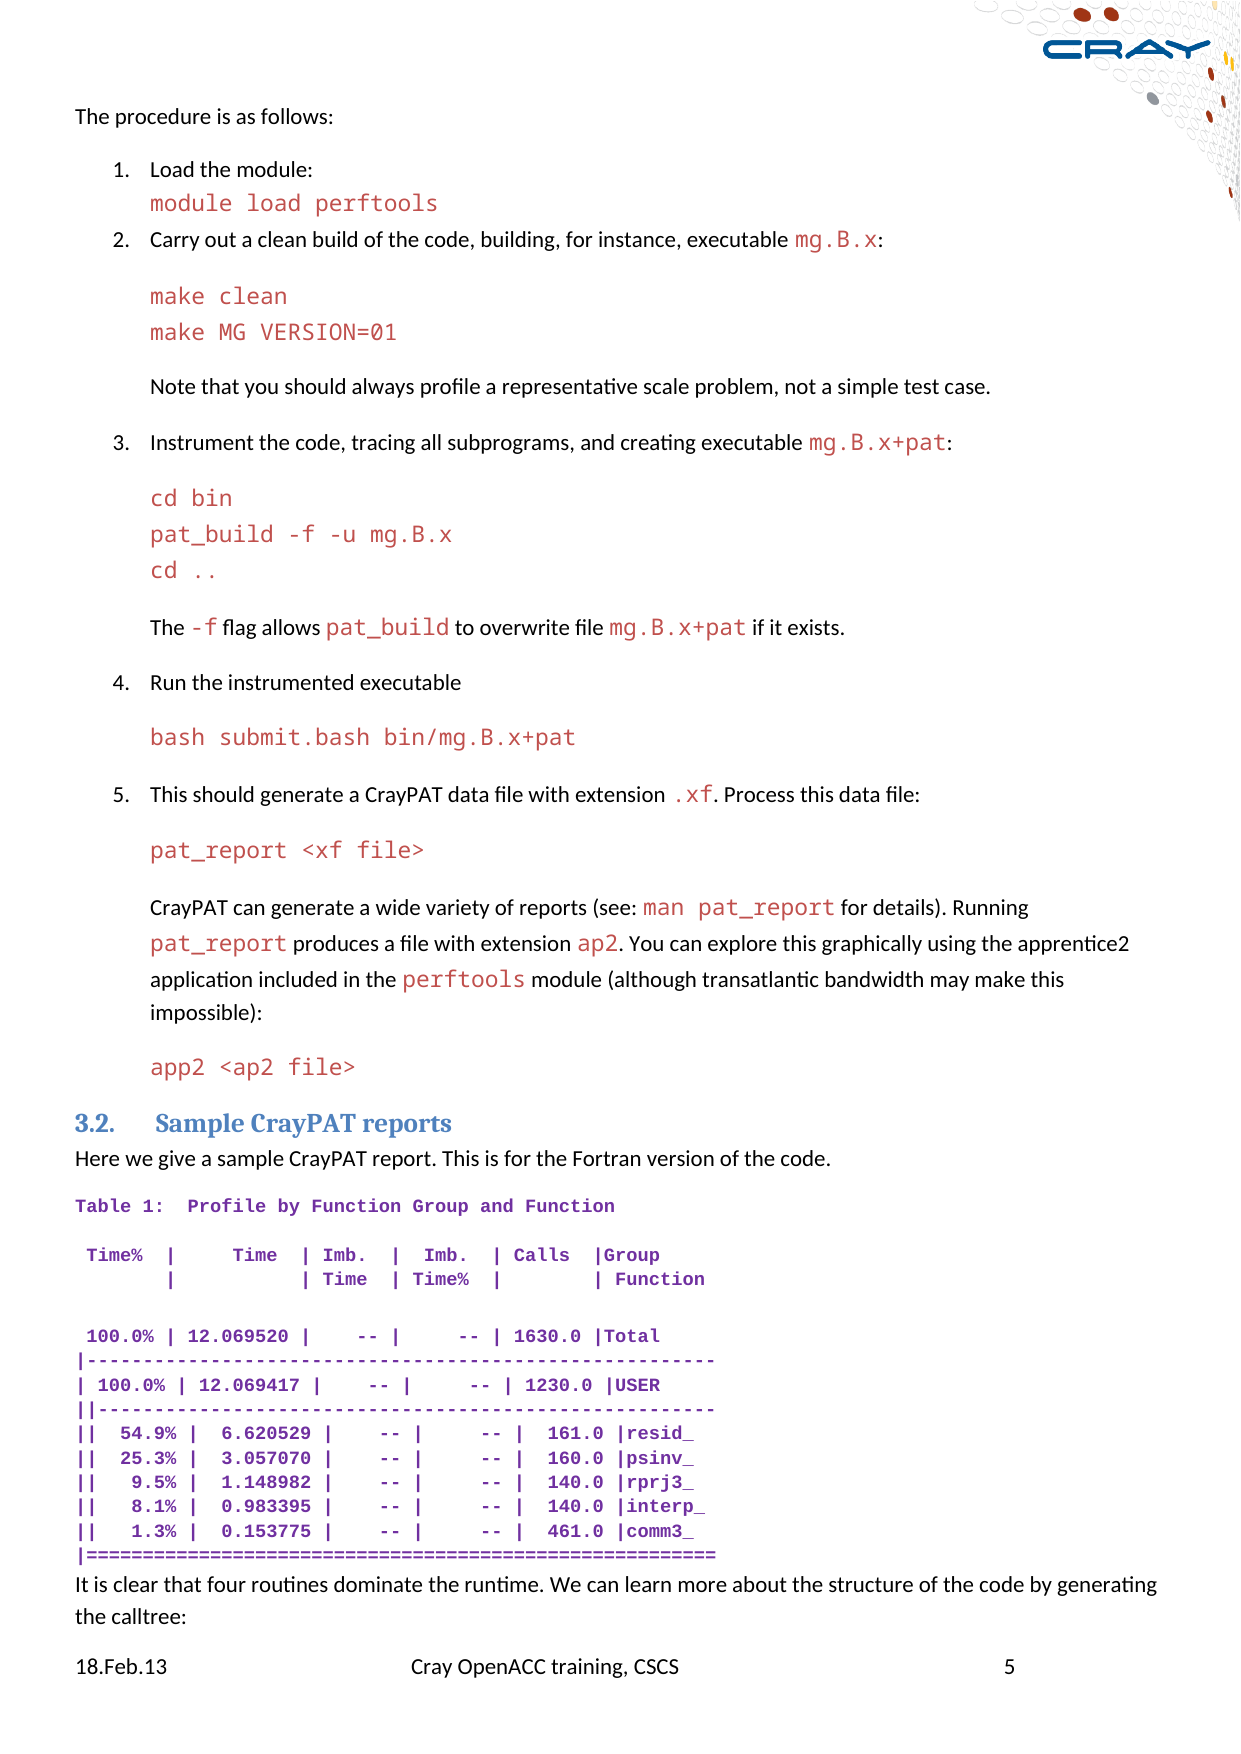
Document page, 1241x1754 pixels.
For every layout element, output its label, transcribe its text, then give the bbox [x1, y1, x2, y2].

text || 9.5% | 1.148982 | -- | -- | 140.0 |rprj3_ [75, 1473, 1165, 1494]
text 100.0% | 12.069520 | -- | -- | 1630.0 |Total [75, 1327, 1165, 1348]
list Load the module: [112, 155, 1165, 183]
text |======================================================== [75, 1546, 1165, 1567]
text CrayPAT can generate a wide variety of reports (see: man pat_report for details). Running pat_report produces a file with extension ap2. You can explore this graphically using the apprentice2 application included in the perftools module (although transatlantic bandwidth may make this impossible): [150, 891, 1165, 1026]
text || 25.3% | 3.057070 | -- | -- | 160.0 |psinv_ [75, 1448, 1165, 1470]
text | 100.0% | 12.069417 | -- | -- | 1230.0 |USER [75, 1375, 1165, 1397]
text cd bin [75, 482, 1165, 513]
text || 1.3% | 0.153775 | -- | -- | 461.0 |comm3_ [75, 1522, 1165, 1543]
text Time% | Time | Imb. | Imb. | Calls |Group [75, 1246, 1165, 1267]
text make MG VERSION=01 [75, 316, 1165, 347]
text || 8.1% | 0.983395 | -- | -- | 140.0 |interp_ [75, 1497, 1165, 1518]
subtitle Sample CrayPAT reports [75, 1108, 1165, 1139]
list This should generate a CrayPAT data file with extension .xf. Process this data file: [112, 777, 1165, 809]
list Carry out a clean build of the code, building, for instance, executable mg.B.x: [112, 223, 1165, 254]
list Run the instrumented executable [112, 668, 1165, 696]
text The -f flag allows pat_build to overwrite file mg.B.x+pat if it exists. [75, 611, 1165, 642]
text make clean [75, 280, 1165, 311]
text Table 1: Profile by Function Group and Function [75, 1197, 1165, 1218]
text | | Time | Time% | | Function [75, 1270, 1165, 1291]
text The procedure is as follows: [75, 102, 1165, 130]
text bash submit.bash bin/mg.B.x+pat [75, 721, 1165, 752]
text Note that you should always profile a representative scale problem, not a simple test case. [75, 372, 1165, 401]
text cd .. [150, 554, 1165, 585]
list Instrument the code, tracing all subprograms, and creating executable mg.B.x+pat: [112, 426, 1165, 457]
text It is clear that four routines dominate the runtime. We can learn more about the structure of the code by generating the calltree: [75, 1570, 1165, 1631]
picture [963, 0, 1241, 244]
list module load perftools [150, 187, 1165, 218]
text app2 <ap2 file> [75, 1051, 1165, 1083]
text ||------------------------------------------------------- [75, 1400, 1165, 1421]
text |-------------------------------------------------------- [75, 1351, 1165, 1372]
text Here we give a sample CrayPAT report. This is for the Fortran version of the code. [75, 1144, 1165, 1172]
text pat_report <xf file> [75, 834, 1165, 866]
text || 54.9% | 6.620529 | -- | -- | 161.0 |resid_ [75, 1424, 1165, 1445]
text pat_build -f -u mg.B.x [150, 518, 1165, 549]
